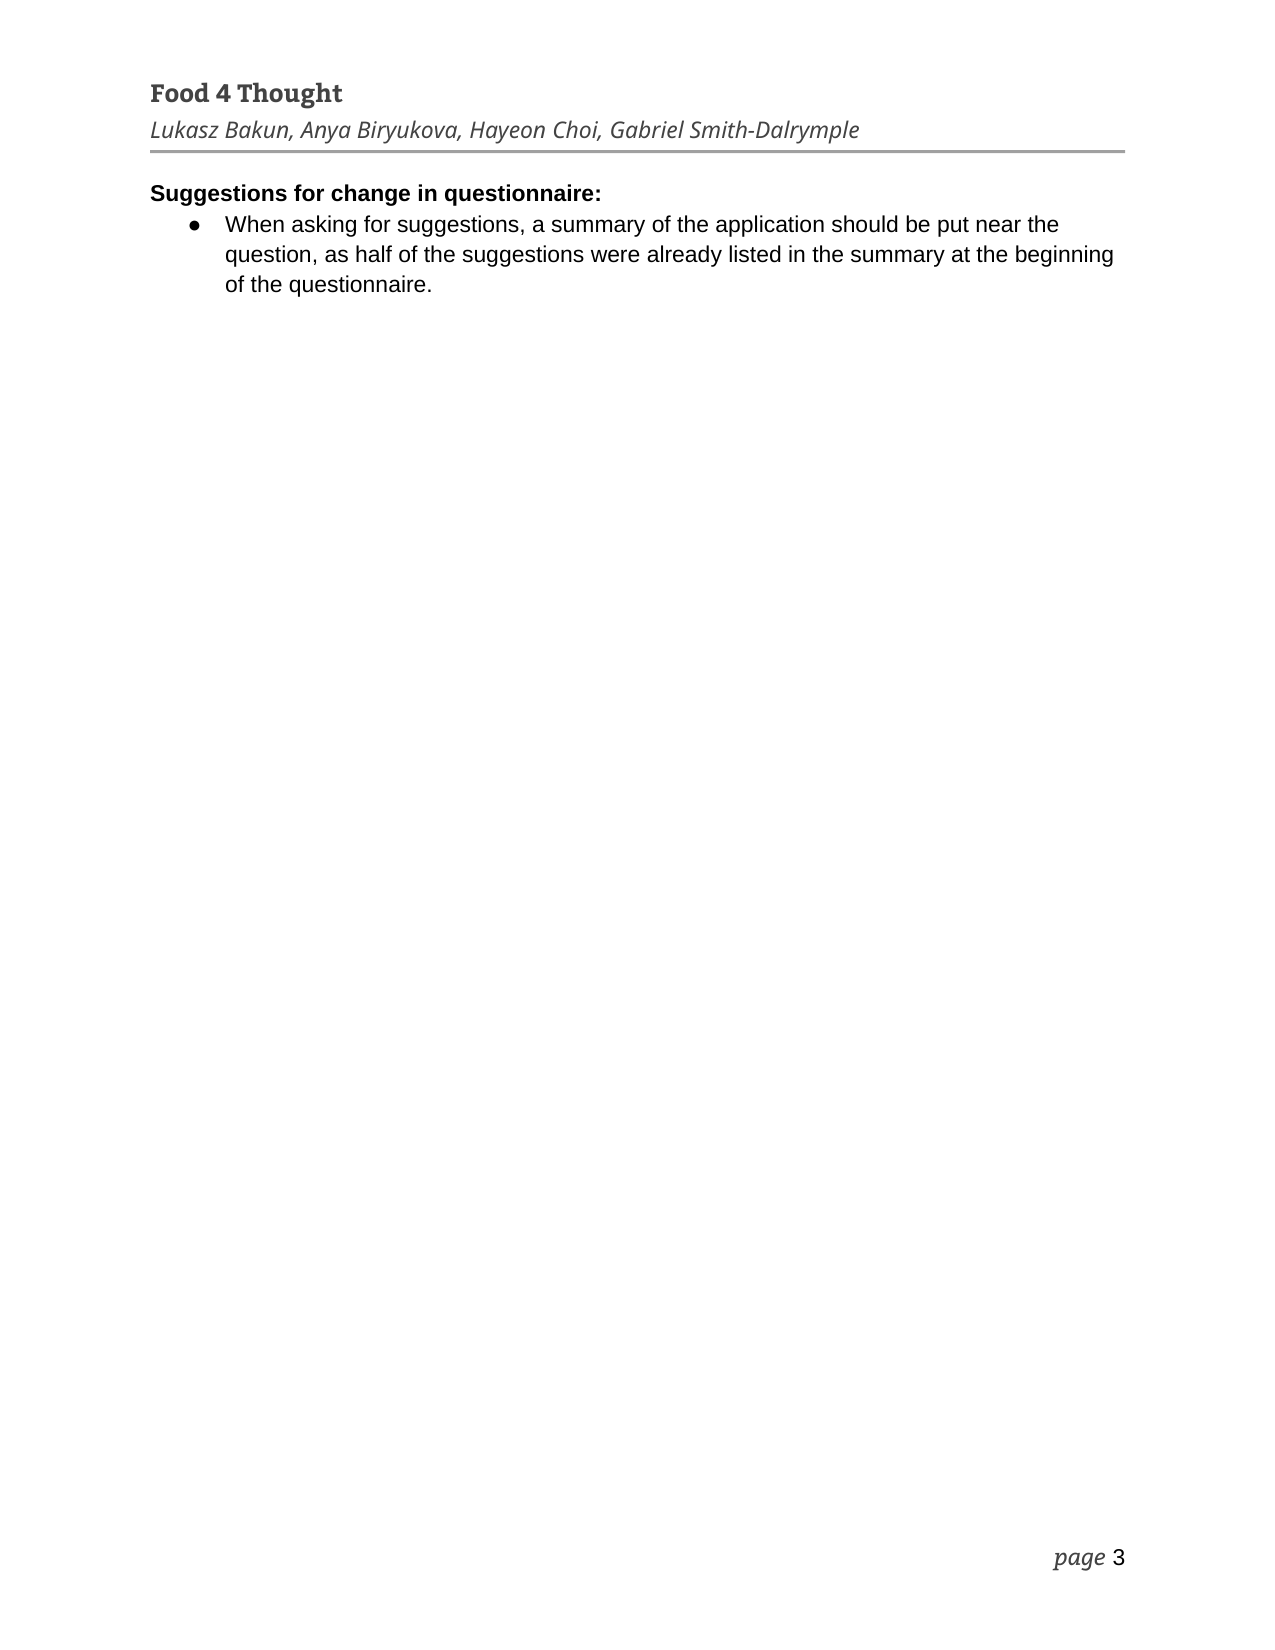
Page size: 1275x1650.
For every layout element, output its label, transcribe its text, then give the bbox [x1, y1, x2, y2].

text Suggestions for change in questionnaire: [150, 180, 1125, 207]
list When asking for suggestions, a summary of the application should be put near the question, as half of the suggestions were already listed in the summary at the beginning of the questionnaire. [187, 211, 1125, 297]
